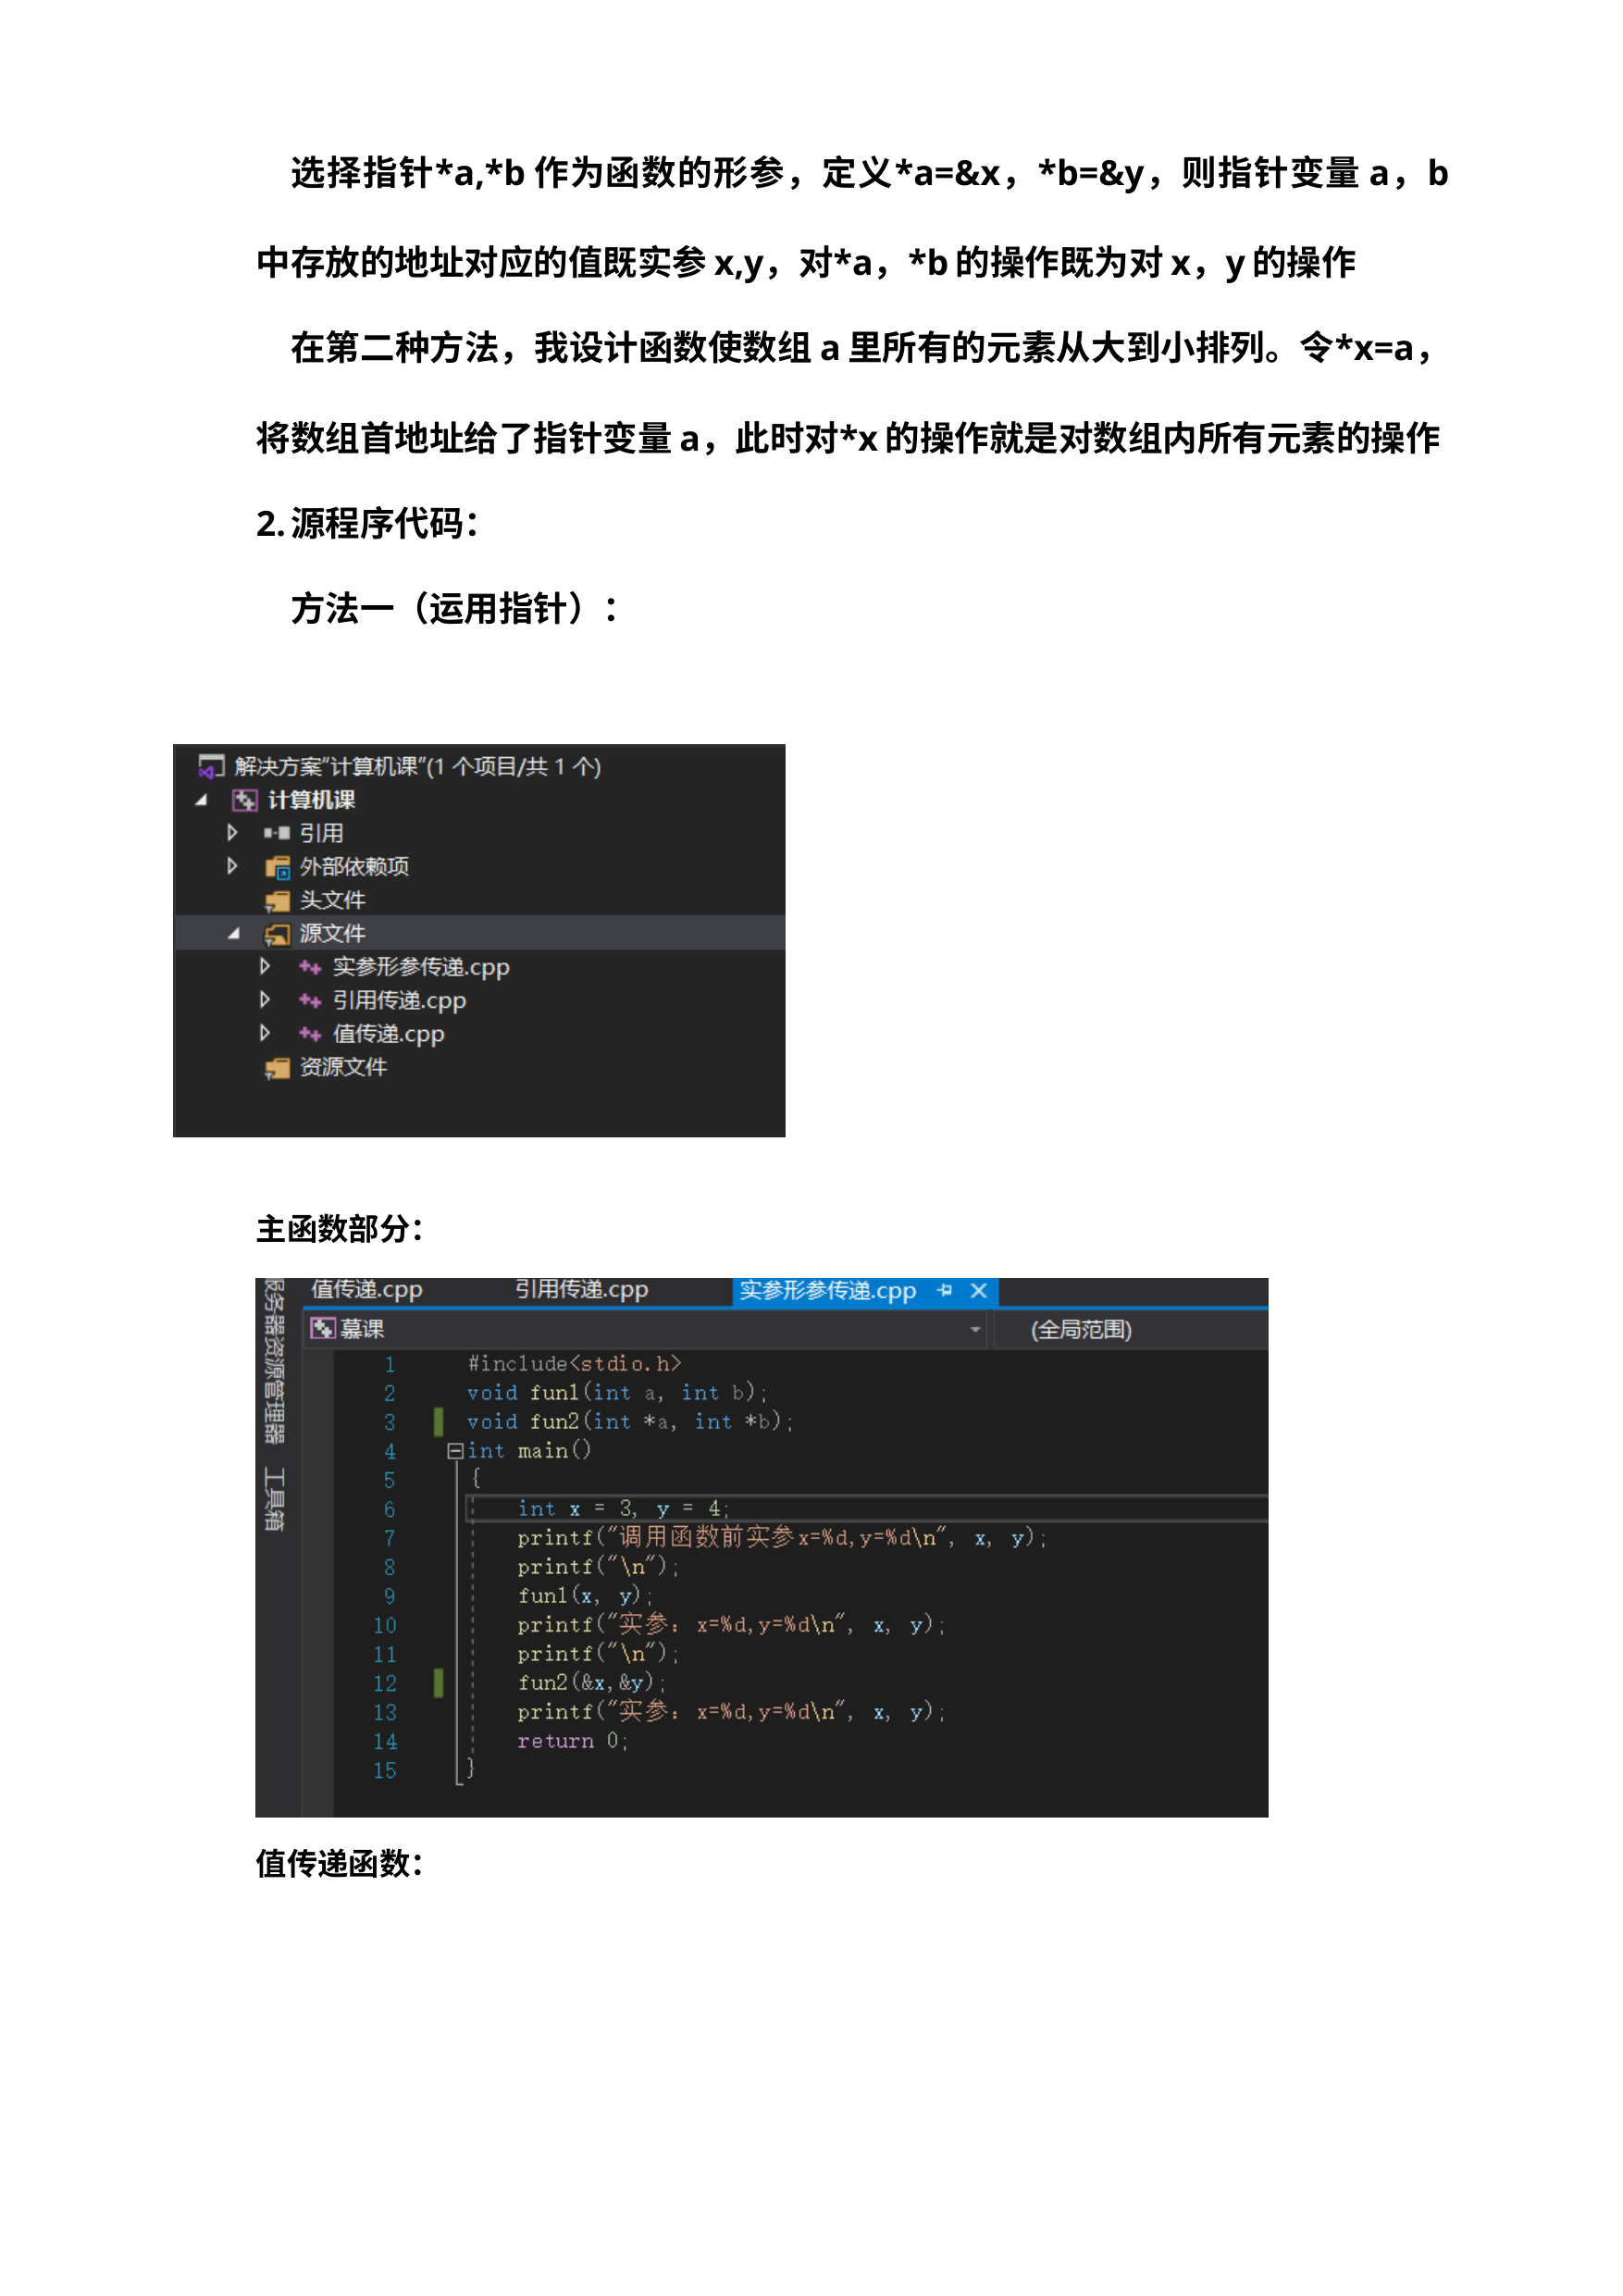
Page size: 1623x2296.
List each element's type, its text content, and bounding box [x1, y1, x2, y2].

text 方法一（运用指针）： [291, 577, 1449, 637]
text 在第二种方法，我设计函数使数组a里所有的元素从大到小排列。令*x=a，将数组首地址给了指针变量a，此时对*x的操作就是对数组内所有元素的操作 [256, 316, 1449, 465]
picture [255, 1278, 1269, 1818]
text 选择指针*a,*b作为函数的形参，定义*a=&x，*b=&y，则指针变量a，b中存放的地址对应的值既实参x,y，对*a，*b的操作既为对x，y的操作 [256, 140, 1449, 291]
text 值传递函数： [256, 1832, 1449, 1893]
list 源程序代码： [256, 491, 1449, 552]
picture [173, 744, 786, 1137]
